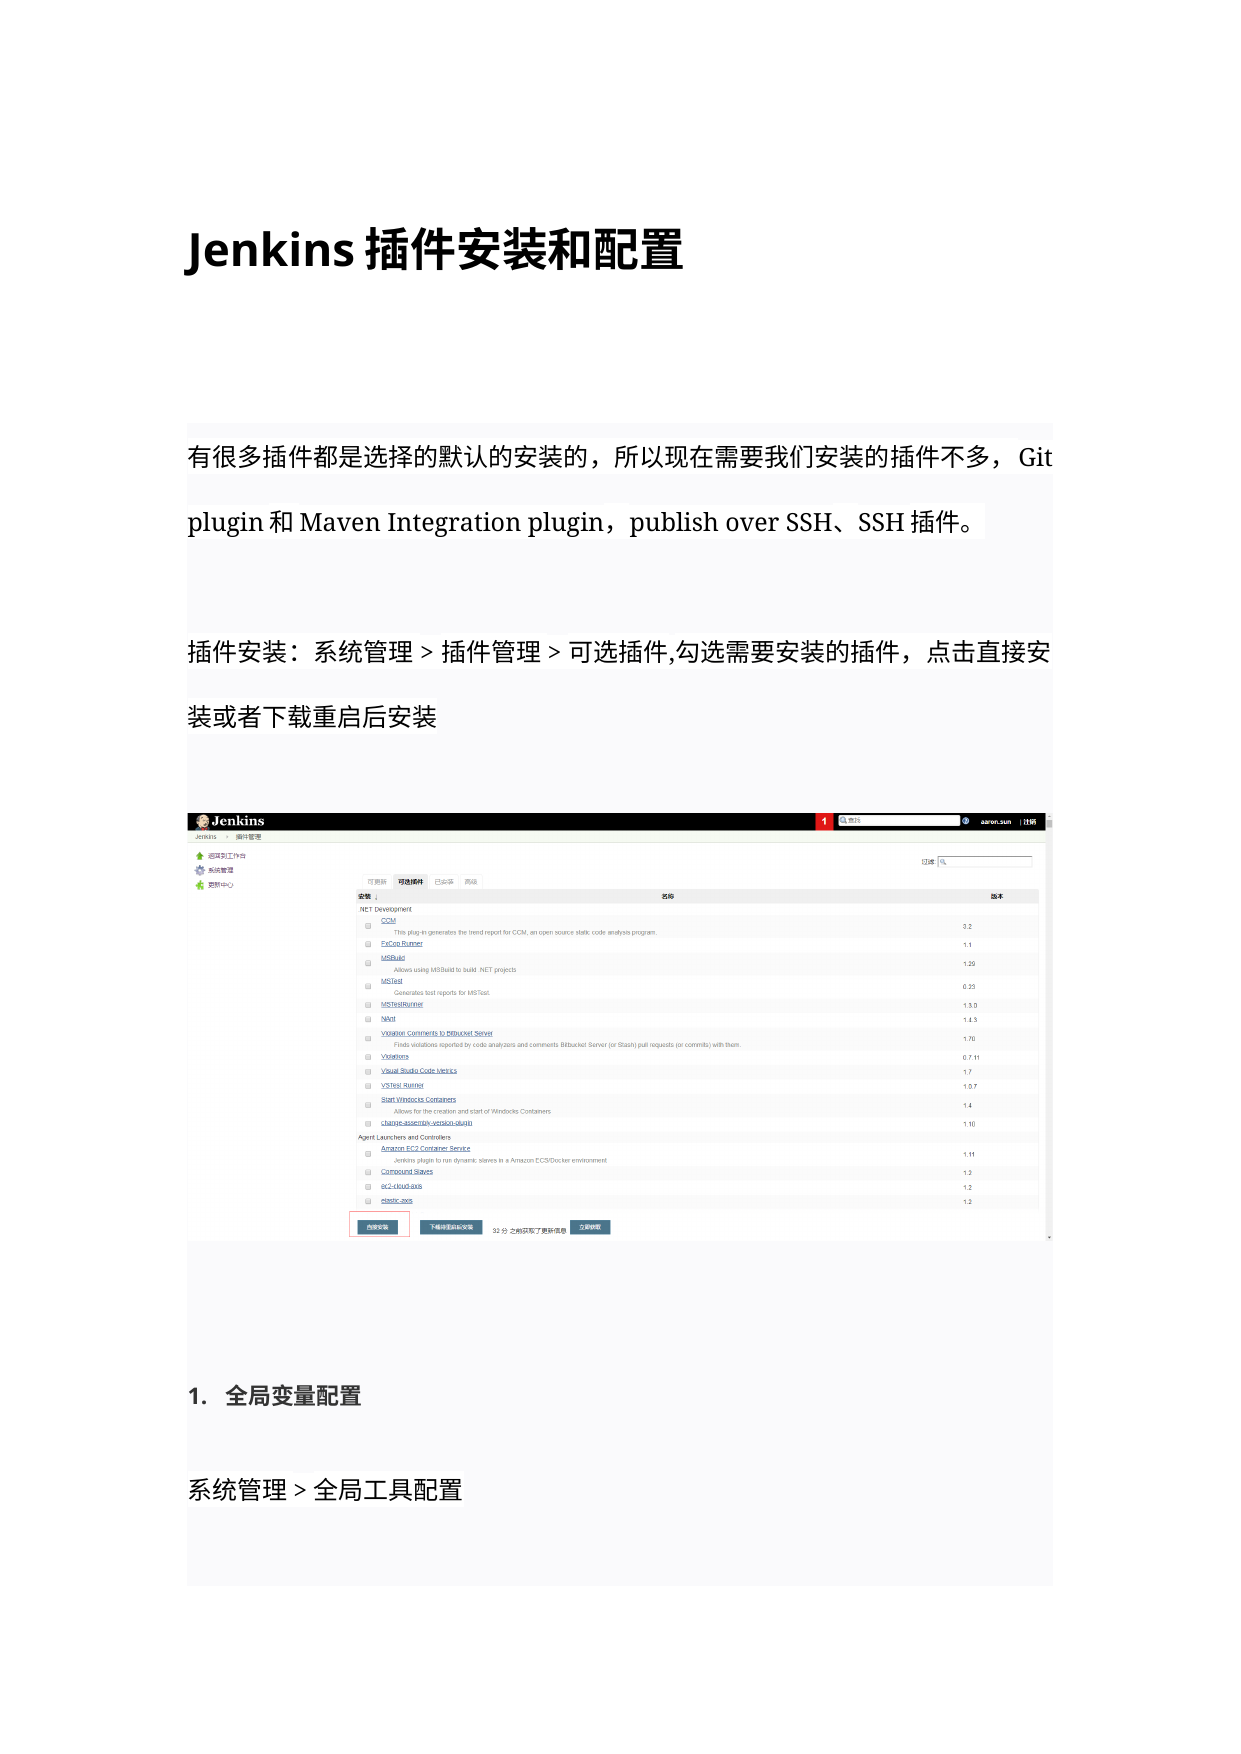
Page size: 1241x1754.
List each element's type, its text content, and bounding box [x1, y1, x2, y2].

text 系统管理 > 全局工具配置 [187, 1456, 1053, 1521]
text 有很多插件都是选择的默认的安装的，所以现在需要我们安装的插件不多，Git plugin和Maven Integration plugin，publish over SSH、SSH插件。 [187, 423, 1053, 553]
text 插件安装：系统管理 > 插件管理 > 可选插件,勾选需要安装的插件，点击直接安装或者下载重启后安装 [187, 618, 1053, 748]
subtitle Jenkins插件安装和配置 [187, 197, 1053, 295]
subtitle 全局变量配置 [187, 1362, 1053, 1427]
picture [187, 813, 1053, 1241]
